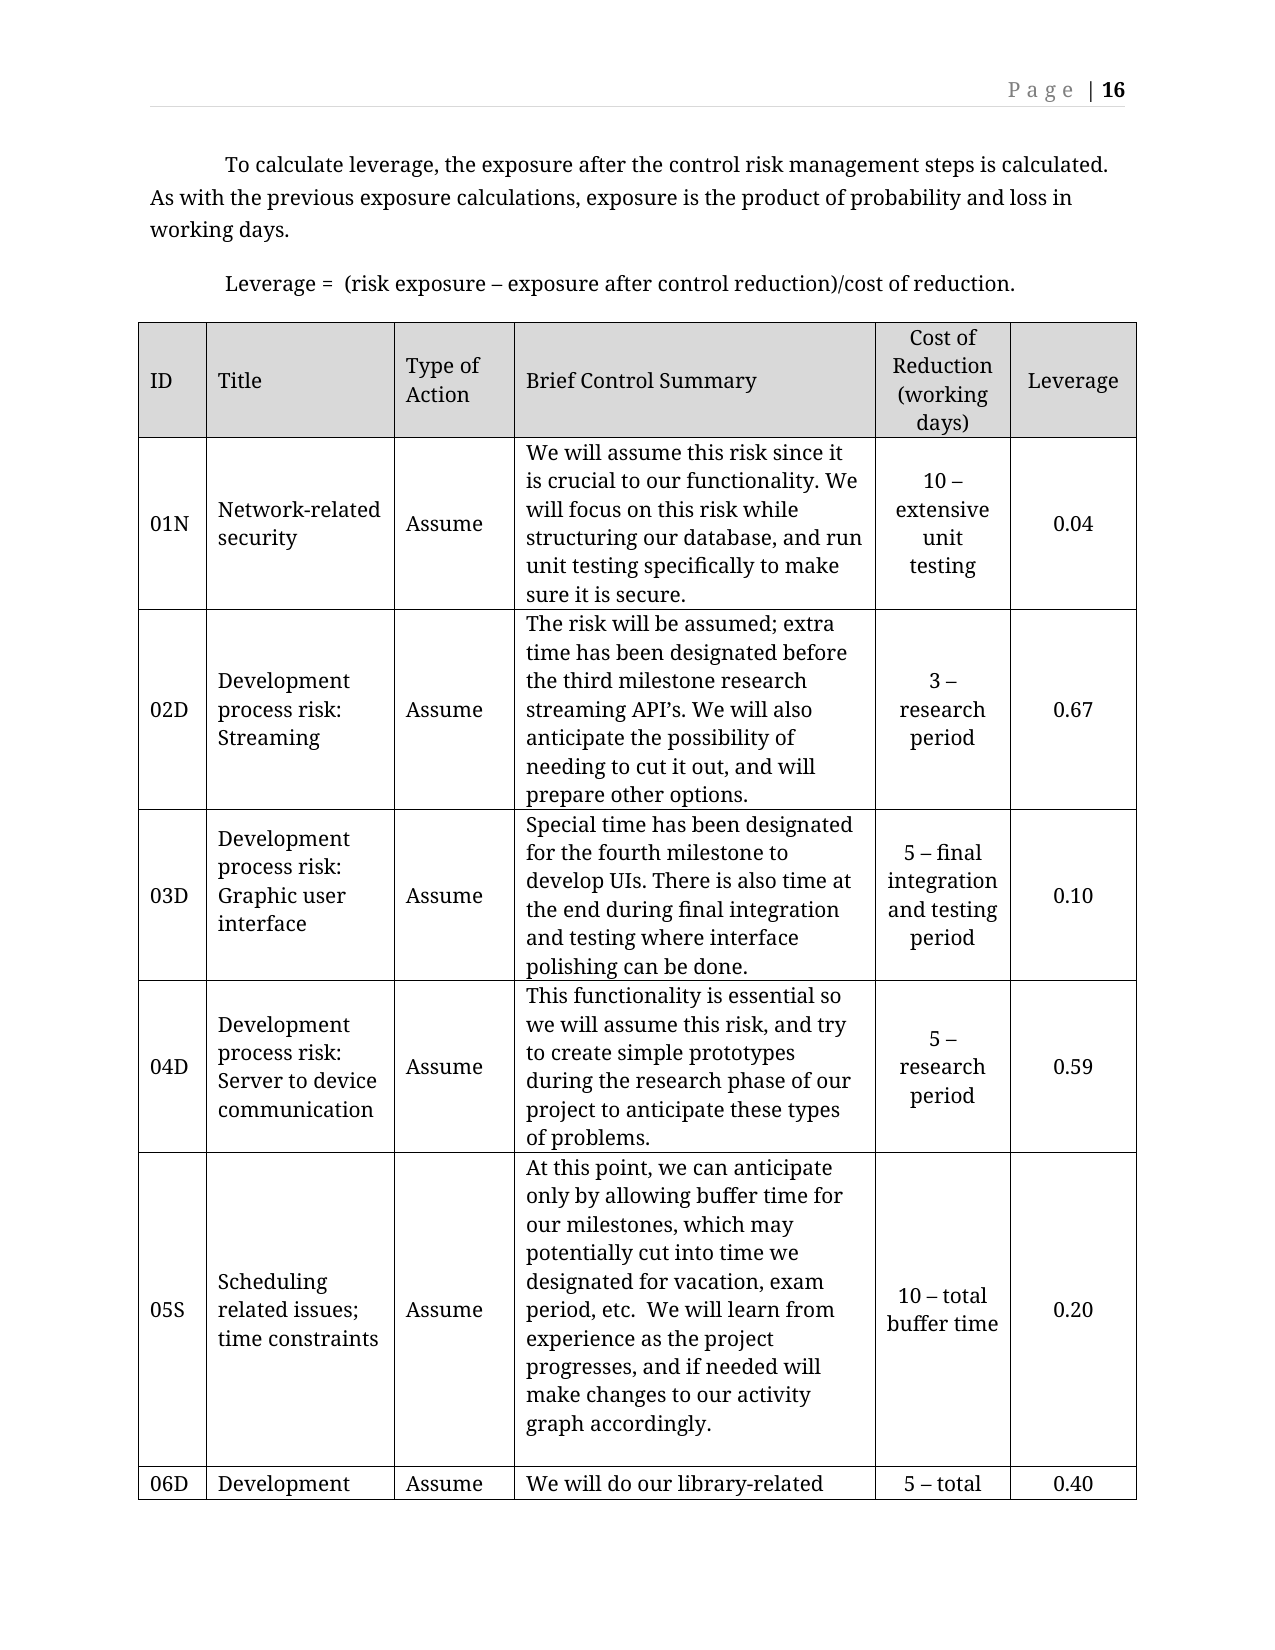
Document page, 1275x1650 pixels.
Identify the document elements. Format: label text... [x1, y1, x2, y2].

table_cell Development process risk: Streaming [207, 610, 394, 809]
table_cell 03D [139, 810, 206, 980]
table_cell 05S [139, 1153, 206, 1466]
table_cell Assume [395, 438, 514, 608]
table_cell Scheduling related issues; time constraints [207, 1153, 394, 1466]
table_cell 01N [139, 438, 206, 608]
table_cell At this point, we can anticipate only by allowing buffer time for our milestones, which may potentially cut into time we designated for vacation, exam period, etc. We will learn from experience as the project progresses, and if needed will make changes to our activity graph accordingly. [515, 1153, 875, 1466]
table_cell Development process risk: Graphic user interface [207, 810, 394, 980]
table_header Type of Action [395, 323, 514, 437]
table_header ID [139, 323, 206, 437]
table_cell Assume [395, 1153, 514, 1466]
table_cell Development process risk: Server to device communication [207, 981, 394, 1152]
table_cell Assume [395, 610, 514, 809]
table_cell Network-related security [207, 438, 394, 608]
table_cell Assume [395, 1467, 514, 1499]
table_cell 10 – total buffer time [876, 1153, 1010, 1466]
table_header Brief Control Summary [515, 323, 875, 437]
table_cell 5 – final integration and testing period [876, 810, 1010, 980]
table_cell 0.67 [1011, 610, 1136, 809]
text Leverage = (risk exposure – exposure after control reduction)/cost of reduction. [150, 269, 1125, 297]
table_header Leverage [1011, 323, 1136, 437]
table_cell Special time has been designated for the fourth milestone to develop UIs. There is also time at the end during final integration and testing where interface polishing can be done. [515, 810, 875, 980]
table_cell This functionality is essential so we will assume this risk, and try to create simple prototypes during the research phase of our project to anticipate these types of problems. [515, 981, 875, 1152]
table_cell The risk will be assumed; extra time has been designated before the third milestone research streaming API’s. We will also anticipate the possibility of needing to cut it out, and will prepare other options. [515, 610, 875, 809]
table_cell 0.59 [1011, 981, 1136, 1152]
table_cell Assume [395, 981, 514, 1152]
table_cell 0.04 [1011, 438, 1136, 608]
text To calculate leverage, the exposure after the control risk management steps is calculated. As with the previous exposure calculations, exposure is the product of probability and loss in working days. [150, 150, 1125, 244]
table_cell 06D [139, 1467, 206, 1499]
table_header Title [207, 323, 394, 437]
table_cell 02D [139, 610, 206, 809]
table_cell 0.10 [1011, 810, 1136, 980]
table_cell 04D [139, 981, 206, 1152]
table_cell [207, 1467, 394, 1499]
table_cell 0.20 [1011, 1153, 1136, 1466]
table_cell 10 – extensive unit testing [876, 438, 1010, 608]
table_cell Assume [395, 810, 514, 980]
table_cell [876, 1467, 1010, 1499]
table_cell 0.40 [1011, 1467, 1136, 1499]
table_cell 3 – research period [876, 610, 1010, 809]
table_cell We will assume this risk since it is crucial to our functionality. We will focus on this risk while structuring our database, and run unit testing specifically to make sure it is secure. [515, 438, 875, 608]
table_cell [515, 1467, 875, 1499]
table_header Cost of Reduction (working days) [876, 323, 1010, 437]
table_cell 5 – research period [876, 981, 1010, 1152]
